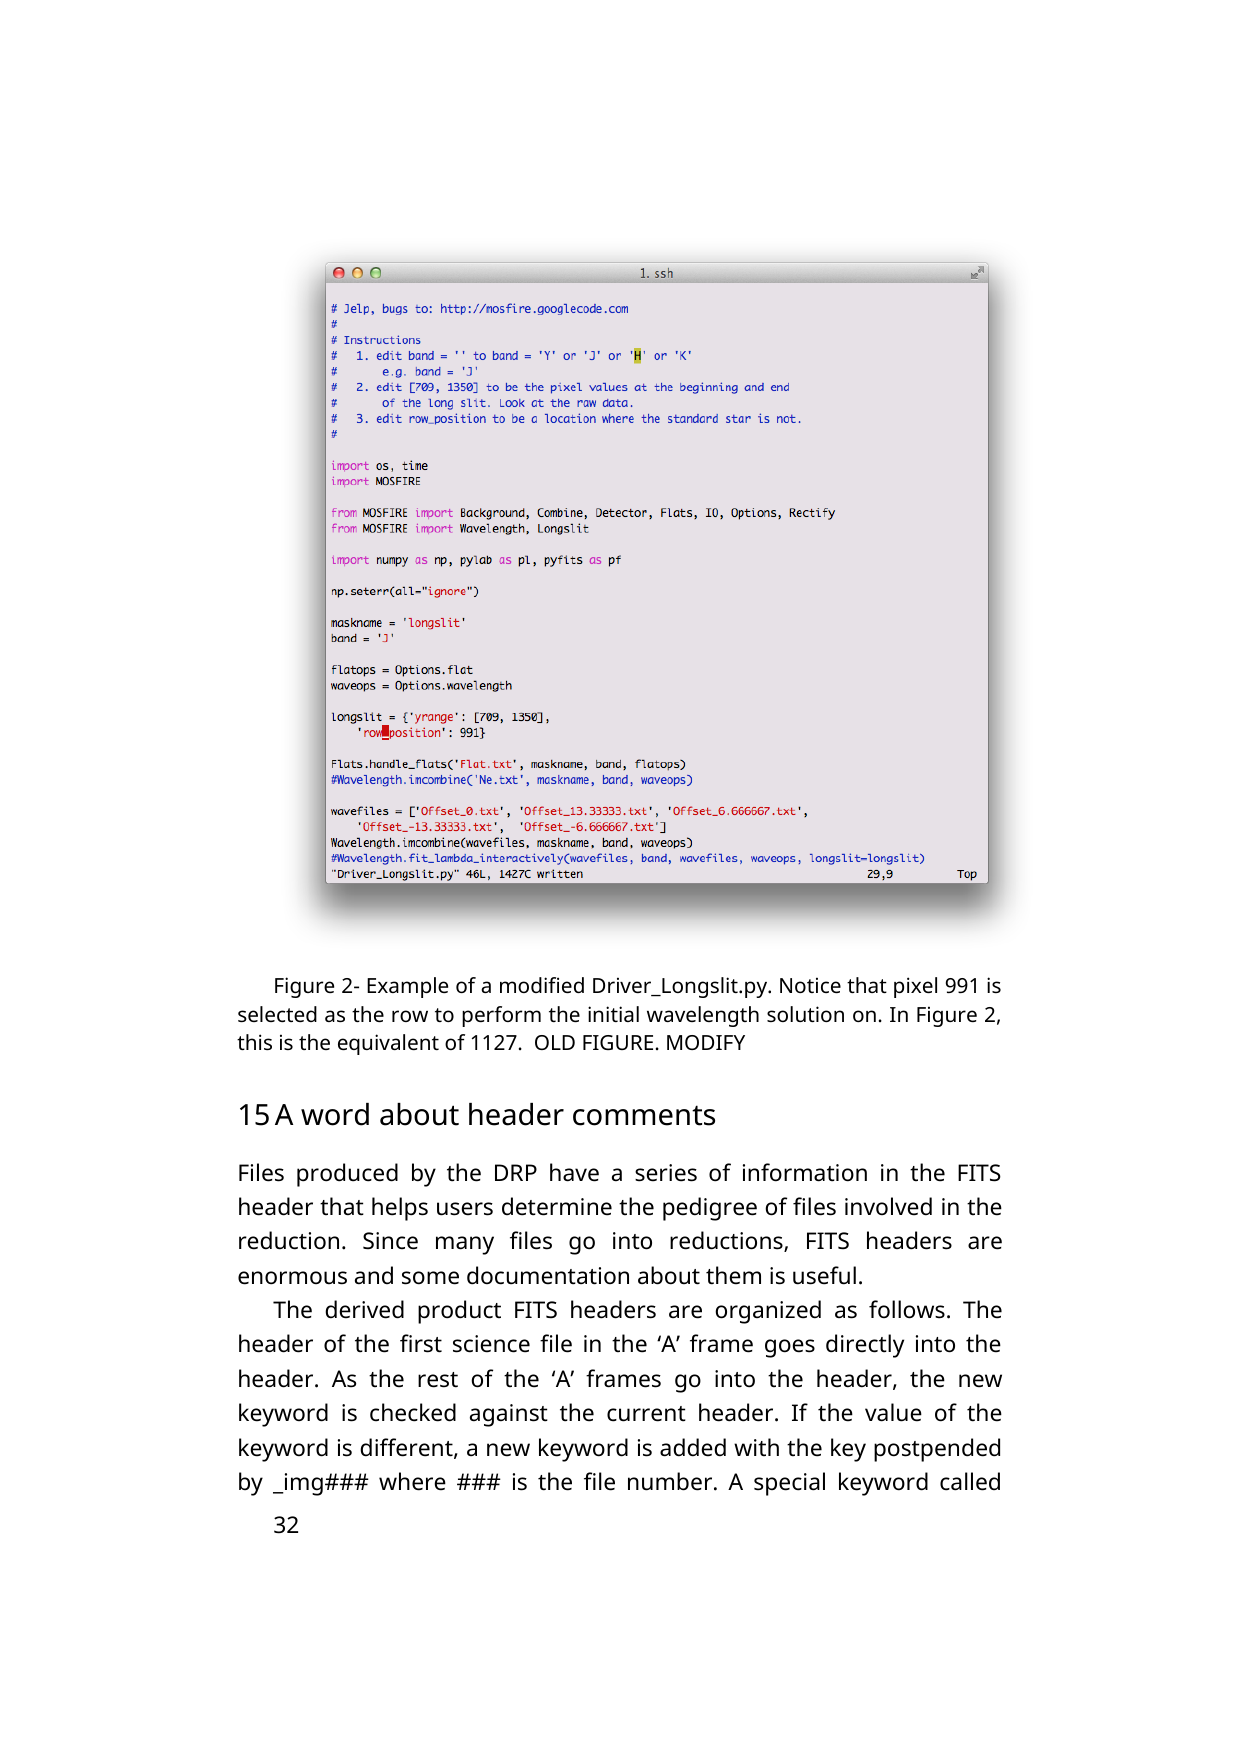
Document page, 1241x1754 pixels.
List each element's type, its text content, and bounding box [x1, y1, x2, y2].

picture [273, 231, 1040, 956]
text Files produced by the DRP have a series of information in the FITS header that helps users determine the pedigree of files involved in the reduction. Since many files go into reductions, FITS headers are enormous and some documentation about them is useful. [237, 1156, 1003, 1291]
text Figure 2- Example of a modified Driver_Longslit.py. Notice that pixel 991 is selected as the row to perform the initial wavelength solution on. In Figure 2, this is the equivalent of 1127. OLD FIGURE. MODIFY [237, 971, 1003, 1057]
subtitle A word about header comments [237, 1094, 1003, 1134]
